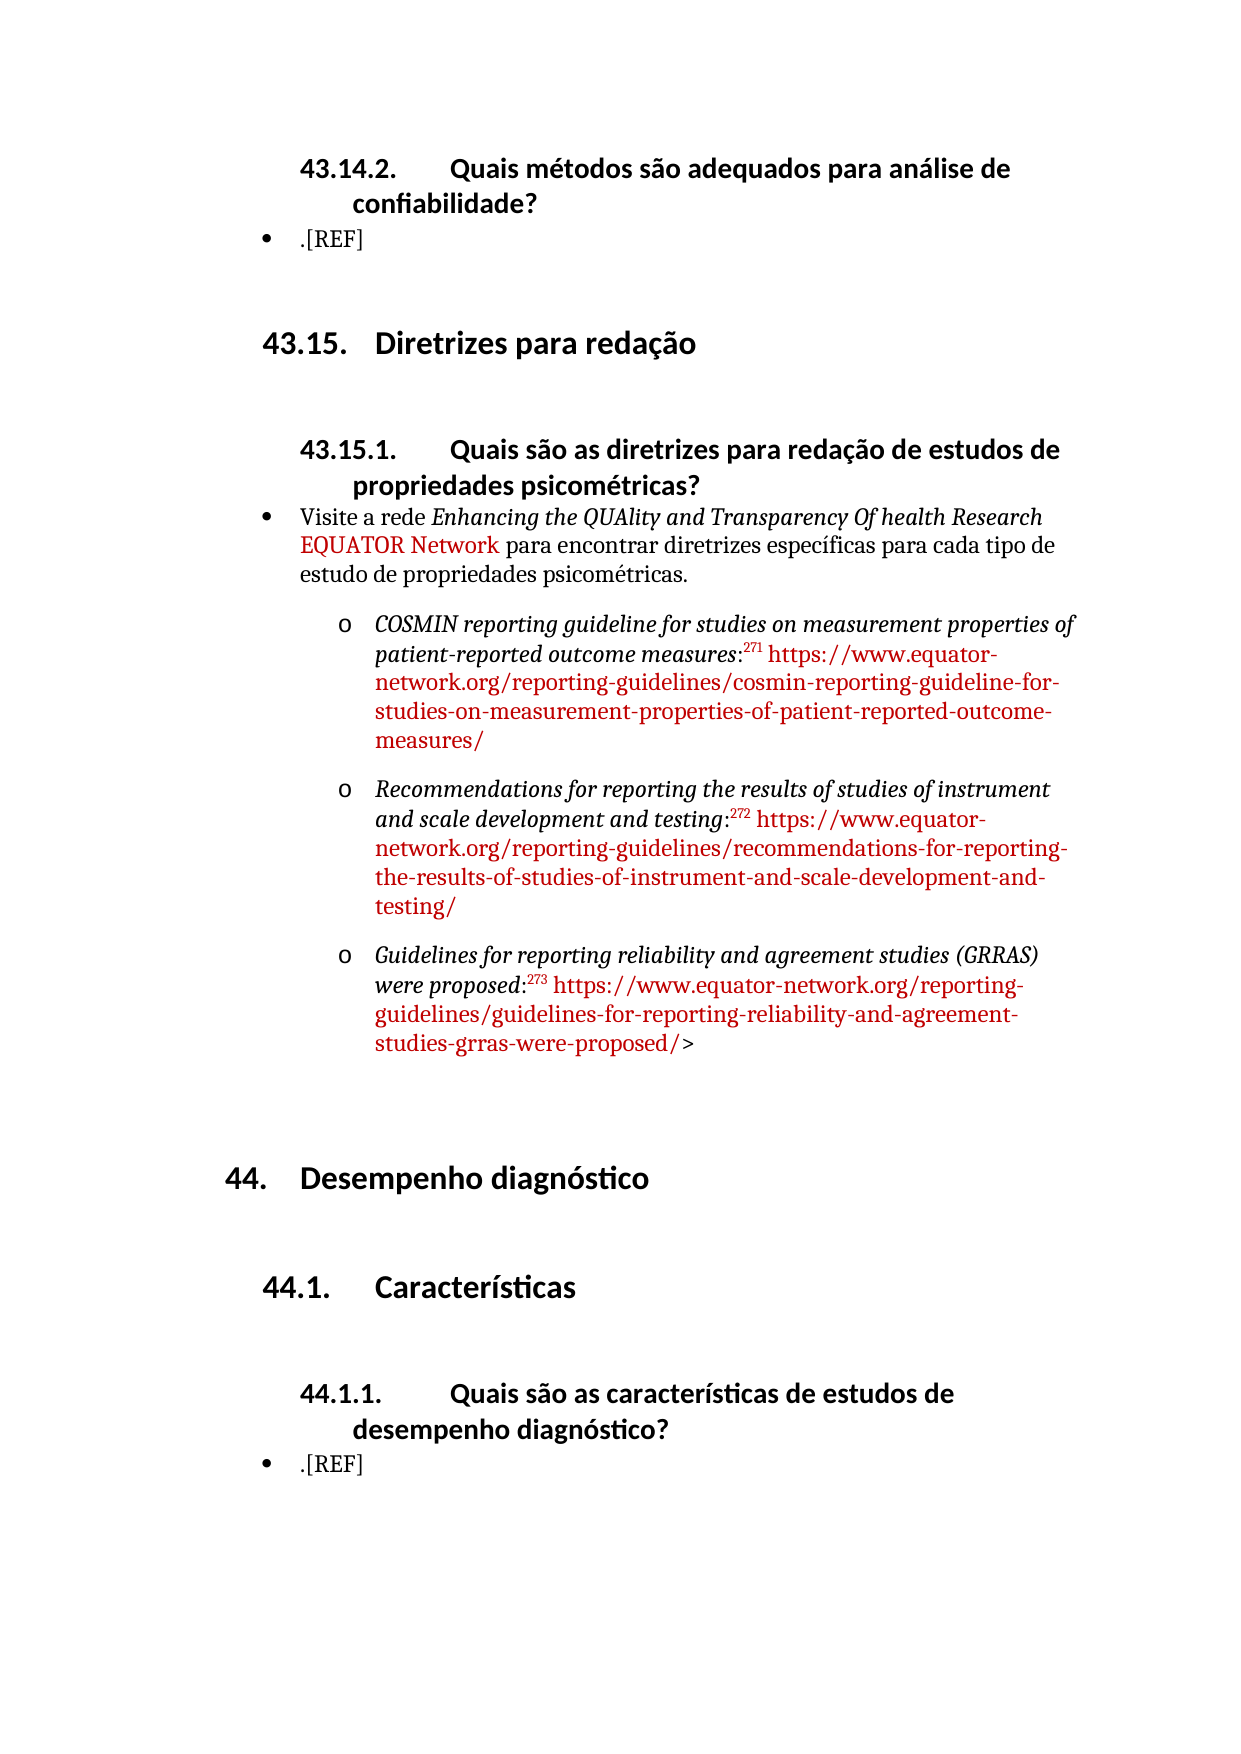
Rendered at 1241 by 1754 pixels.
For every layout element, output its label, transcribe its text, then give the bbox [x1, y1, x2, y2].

subtitle Diretrizes para redação [262, 322, 1090, 363]
list .[REF] [262, 225, 1090, 254]
subtitle Quais métodos são adequados para análise de confiabilidade? [300, 150, 1090, 221]
subtitle Desempenho diagnóstico [225, 1157, 1090, 1198]
subtitle Quais são as características de estudos de desempenho diagnóstico? [300, 1375, 1090, 1446]
list Guidelines for reporting reliability and agreement studies (GRRAS) were proposed:273 https://www.equator-network.org/reporting-guidelines/guidelines-for-reporting-reliability-and-agreement-studies-grras-were-proposed/> [337, 941, 1090, 1057]
list Visite a rede Enhancing the QUAlity and Transparency Of health Research EQUATOR Network para encontrar diretrizes específicas para cada tipo de estudo de propriedades psicométricas. [262, 502, 1090, 589]
list .[REF] [262, 1450, 1090, 1479]
list Recommendations for reporting the results of studies of instrument and scale development and testing:272 https://www.equator-network.org/reporting-guidelines/recommendations-for-reporting-the-results-of-studies-of-instrument-and-scale-development-and-testing/ [337, 775, 1090, 920]
subtitle Características [262, 1266, 1090, 1307]
subtitle Quais são as diretrizes para redação de estudos de propriedades psicométricas? [300, 431, 1090, 502]
list COSMIN reporting guideline for studies on measurement properties of patient-reported outcome measures:271 https://www.equator-network.org/reporting-guidelines/cosmin-reporting-guideline-for-studies-on-measurement-properties-of-patient-reported-outcome-measures/ [337, 609, 1090, 754]
